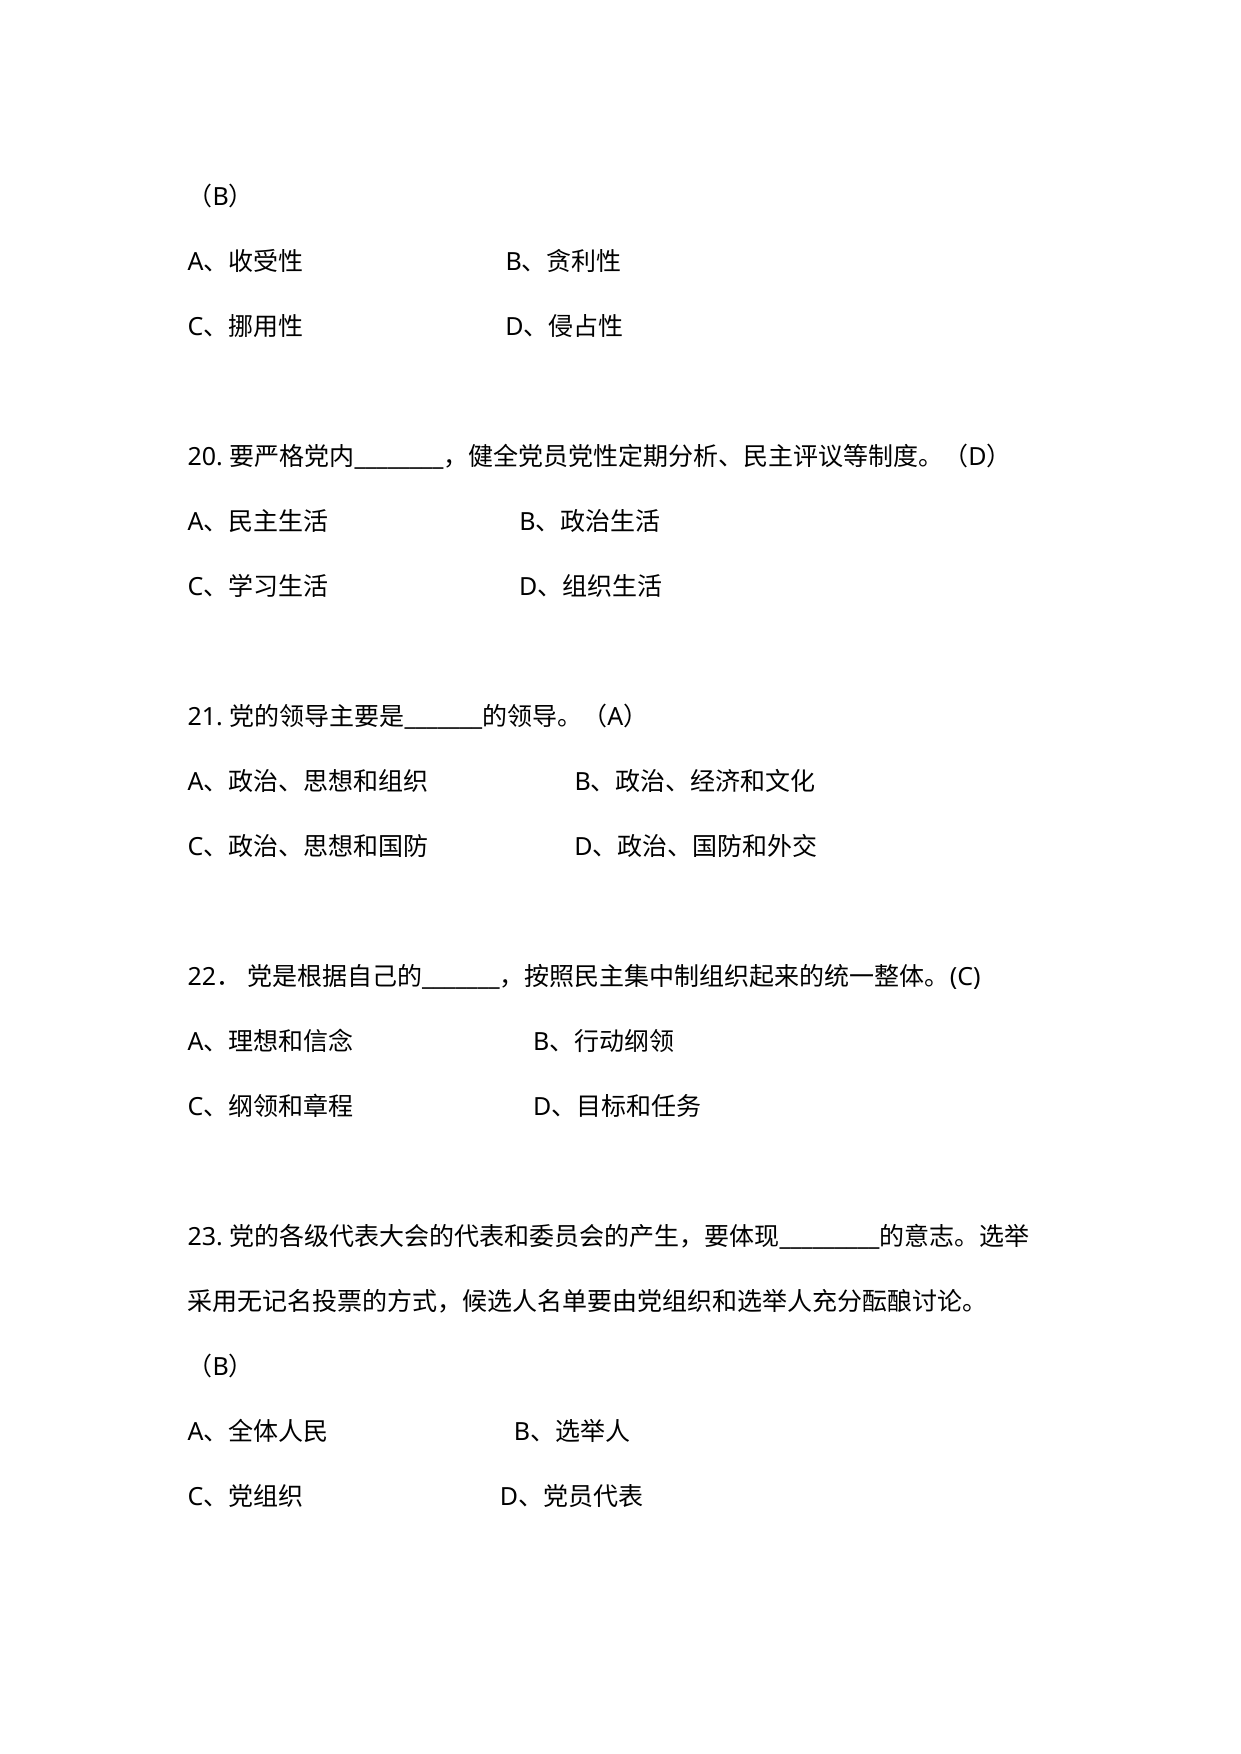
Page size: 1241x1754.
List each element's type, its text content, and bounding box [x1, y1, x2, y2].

text C、政治、思想和国防 D、政治、国防和外交 [187, 812, 1053, 877]
text 22． 党是根据自己的_______，按照民主集中制组织起来的统一整体。(C) [187, 942, 1053, 1007]
text 21. 党的领导主要是_______的领导。（A） [187, 682, 1053, 747]
text 23. 党的各级代表大会的代表和委员会的产生，要体现_________的意志。选举采用无记名投票的方式，候选人名单要由党组织和选举人充分酝酿讨论。（B） [187, 1202, 1053, 1397]
text 20. 要严格党内________，健全党员党性定期分析、民主评议等制度。（D） [187, 422, 1053, 487]
text C、挪用性 D、侵占性 [187, 292, 1053, 357]
text C、学习生活 D、组织生活 [187, 552, 1053, 617]
text A、收受性 B、贪利性 [187, 227, 1053, 292]
text A、全体人民 B、选举人 [187, 1397, 1053, 1462]
text A、理想和信念 B、行动纲领 [187, 1007, 1053, 1072]
text A、民主生活 B、政治生活 [187, 487, 1053, 552]
text （B） [187, 162, 1053, 227]
text C、党组织 D、党员代表 [187, 1462, 1053, 1527]
text A、政治、思想和组织 B、政治、经济和文化 [187, 747, 1053, 812]
text C、纲领和章程 D、目标和任务 [187, 1072, 1053, 1137]
